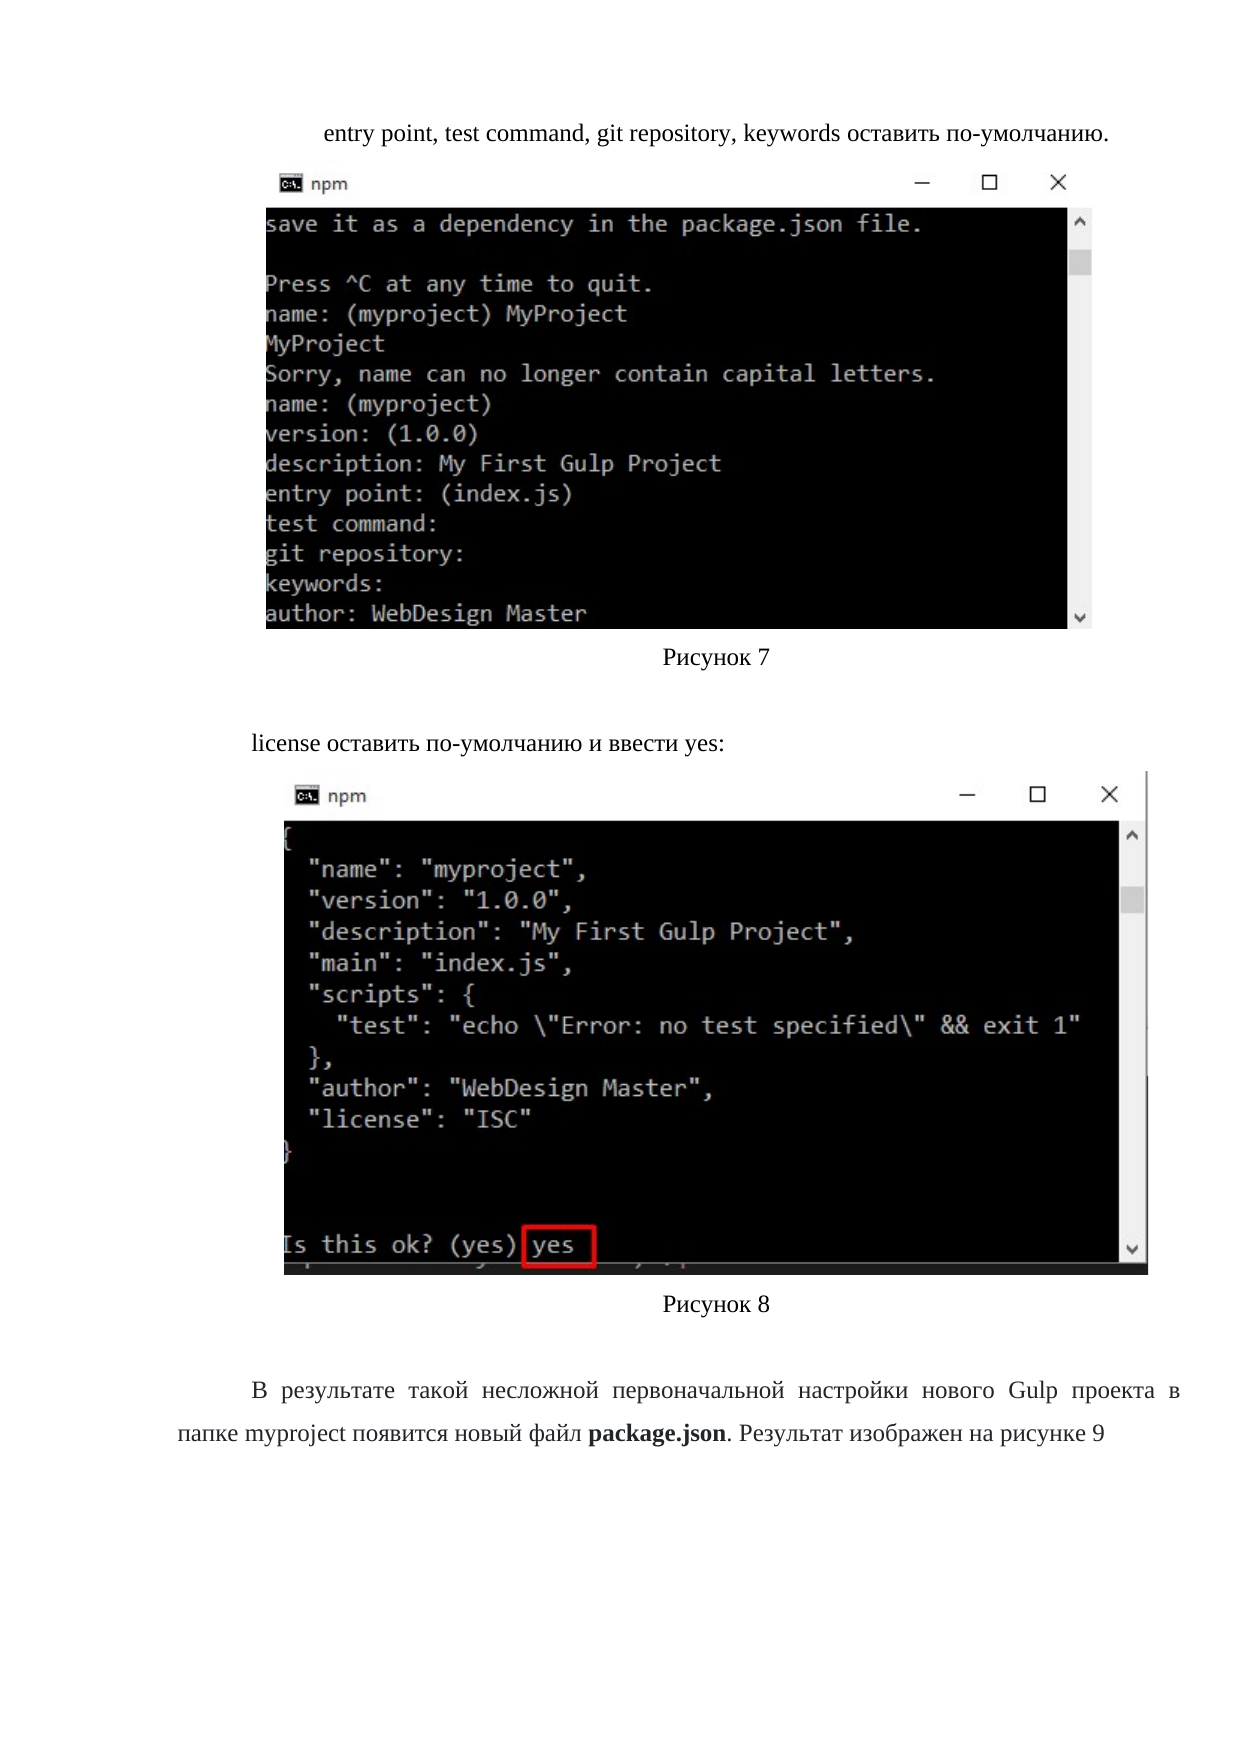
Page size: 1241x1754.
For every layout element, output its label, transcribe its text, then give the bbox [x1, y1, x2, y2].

text license оставить по-умолчанию и ввести yes: [177, 728, 1181, 757]
picture [266, 160, 1093, 629]
text Рисунок 8 [177, 1289, 1181, 1317]
text Рисунок 7 [177, 642, 1181, 671]
text В результате такой несложной первоначальной настройки нового Gulp проекта в папке myproject появится новый файл package.json. Результат изображен на рисунке 9 [177, 1375, 1181, 1447]
picture [284, 771, 1149, 1275]
